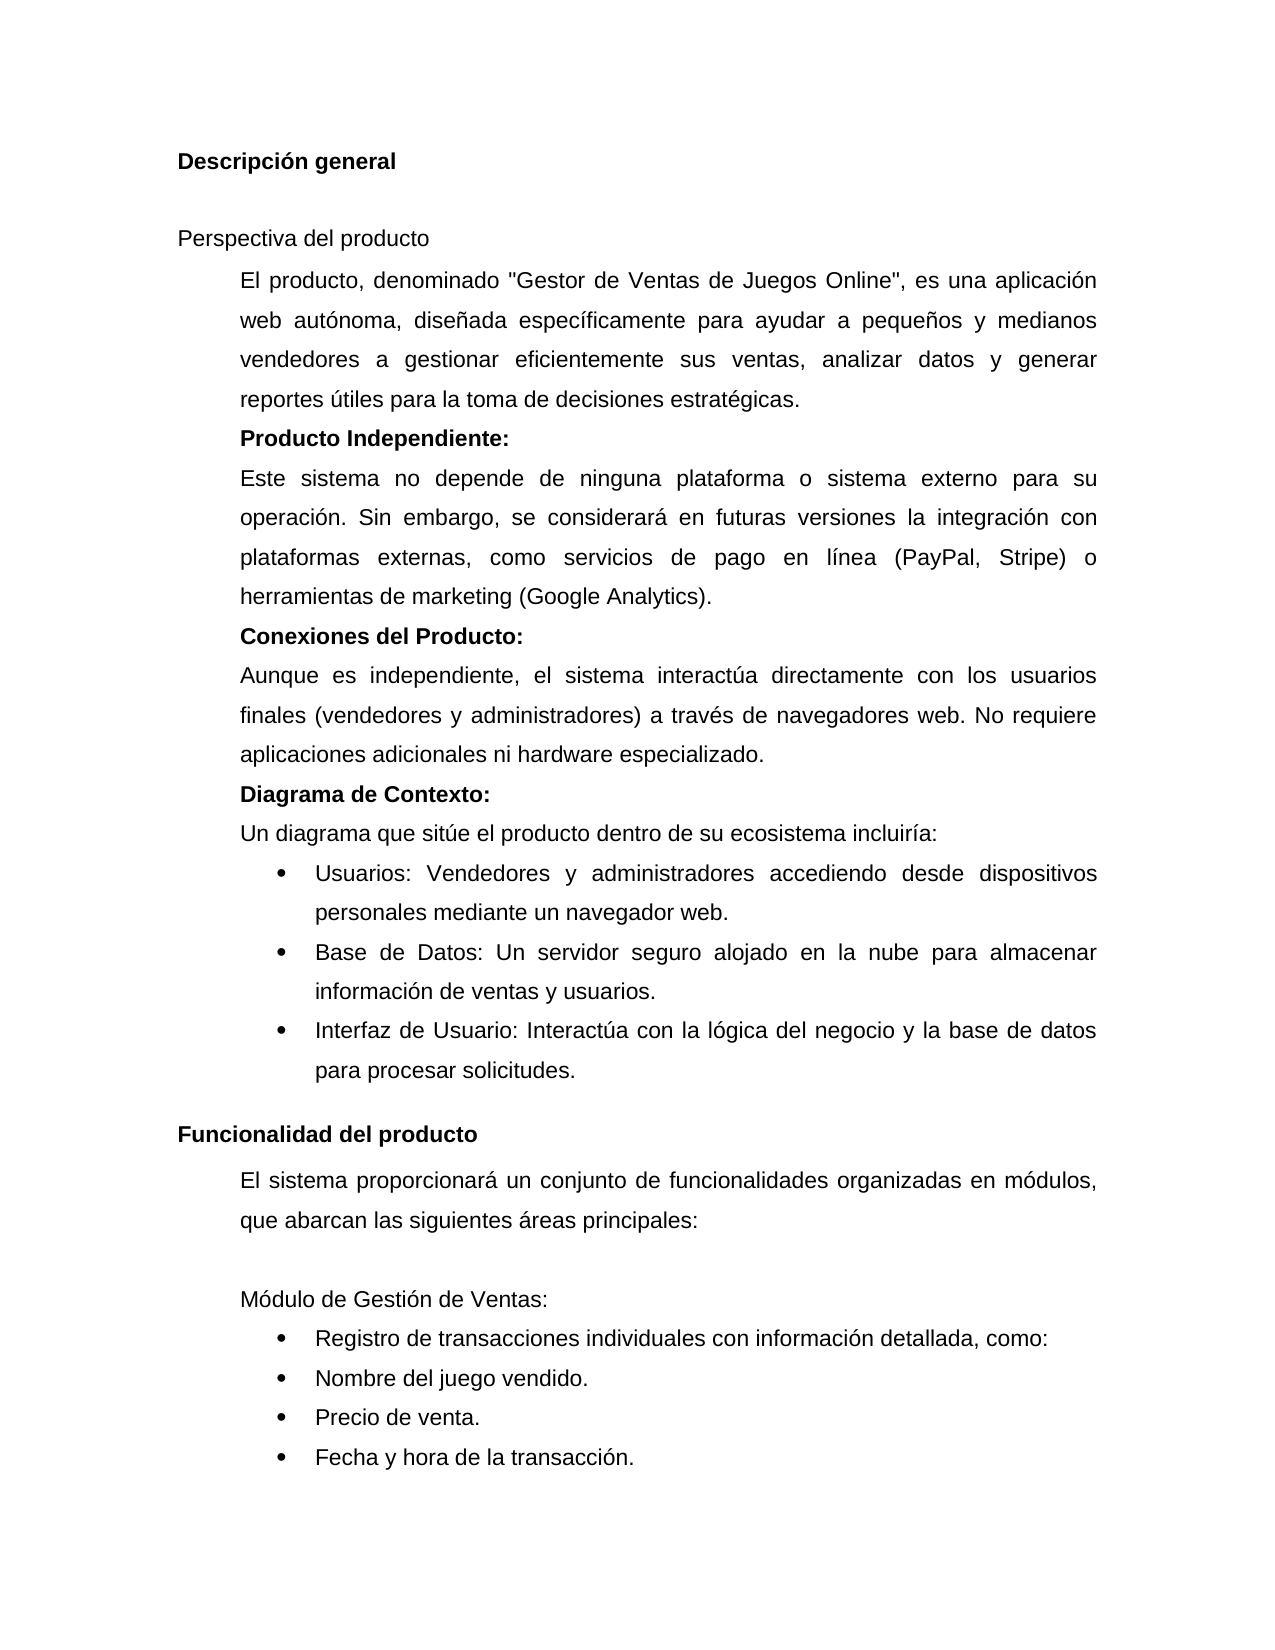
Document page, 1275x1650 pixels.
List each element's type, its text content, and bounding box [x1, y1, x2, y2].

title Funcionalidad del producto [177, 1121, 1098, 1148]
text El sistema proporcionará un conjunto de funcionalidades organizadas en módulos, que abarcan las siguientes áreas principales: [240, 1167, 1098, 1233]
list Interfaz de Usuario: Interactúa con la lógica del negocio y la base de datos para procesar solicitudes. [277, 1017, 1098, 1083]
list Base de Datos: Un servidor seguro alojado en la nube para almacenar información de ventas y usuarios. [277, 938, 1098, 1004]
text Un diagrama que sitúe el producto dentro de su ecosistema incluiría: [240, 820, 1098, 846]
text Diagrama de Contexto: [240, 781, 1098, 807]
list Registro de transacciones individuales con información detallada, como: [277, 1325, 1098, 1351]
text Aunque es independiente, el sistema interactúa directamente con los usuarios finales (vendedores y administradores) a través de navegadores web. No requiere aplicaciones adicionales ni hardware especializado. [240, 662, 1098, 767]
text El producto, denominado "Gestor de Ventas de Juegos Online", es una aplicación web autónoma, diseñada específicamente para ayudar a pequeños y medianos vendedores a gestionar eficientemente sus ventas, analizar datos y generar reportes útiles para la toma de decisiones estratégicas. [240, 267, 1098, 412]
text Conexiones del Producto: [240, 623, 1098, 649]
list Fecha y hora de la transacción. [277, 1443, 1098, 1470]
list Nombre del juego vendido. [277, 1364, 1098, 1391]
subtitle Perspectiva del producto [177, 224, 1098, 251]
text Producto Independiente: [240, 425, 1098, 452]
text Módulo de Gestión de Ventas: [240, 1286, 1098, 1312]
list Usuarios: Vendedores y administradores accediendo desde dispositivos personales mediante un navegador web. [277, 859, 1098, 925]
list Precio de venta. [277, 1404, 1098, 1430]
title Descripción general [177, 148, 1098, 174]
text Este sistema no depende de ninguna plataforma o sistema externo para su operación. Sin embargo, se considerará en futuras versiones la integración con plataformas externas, como servicios de pago en línea (PayPal, Stripe) o herramientas de marketing (Google Analytics). [240, 465, 1098, 609]
